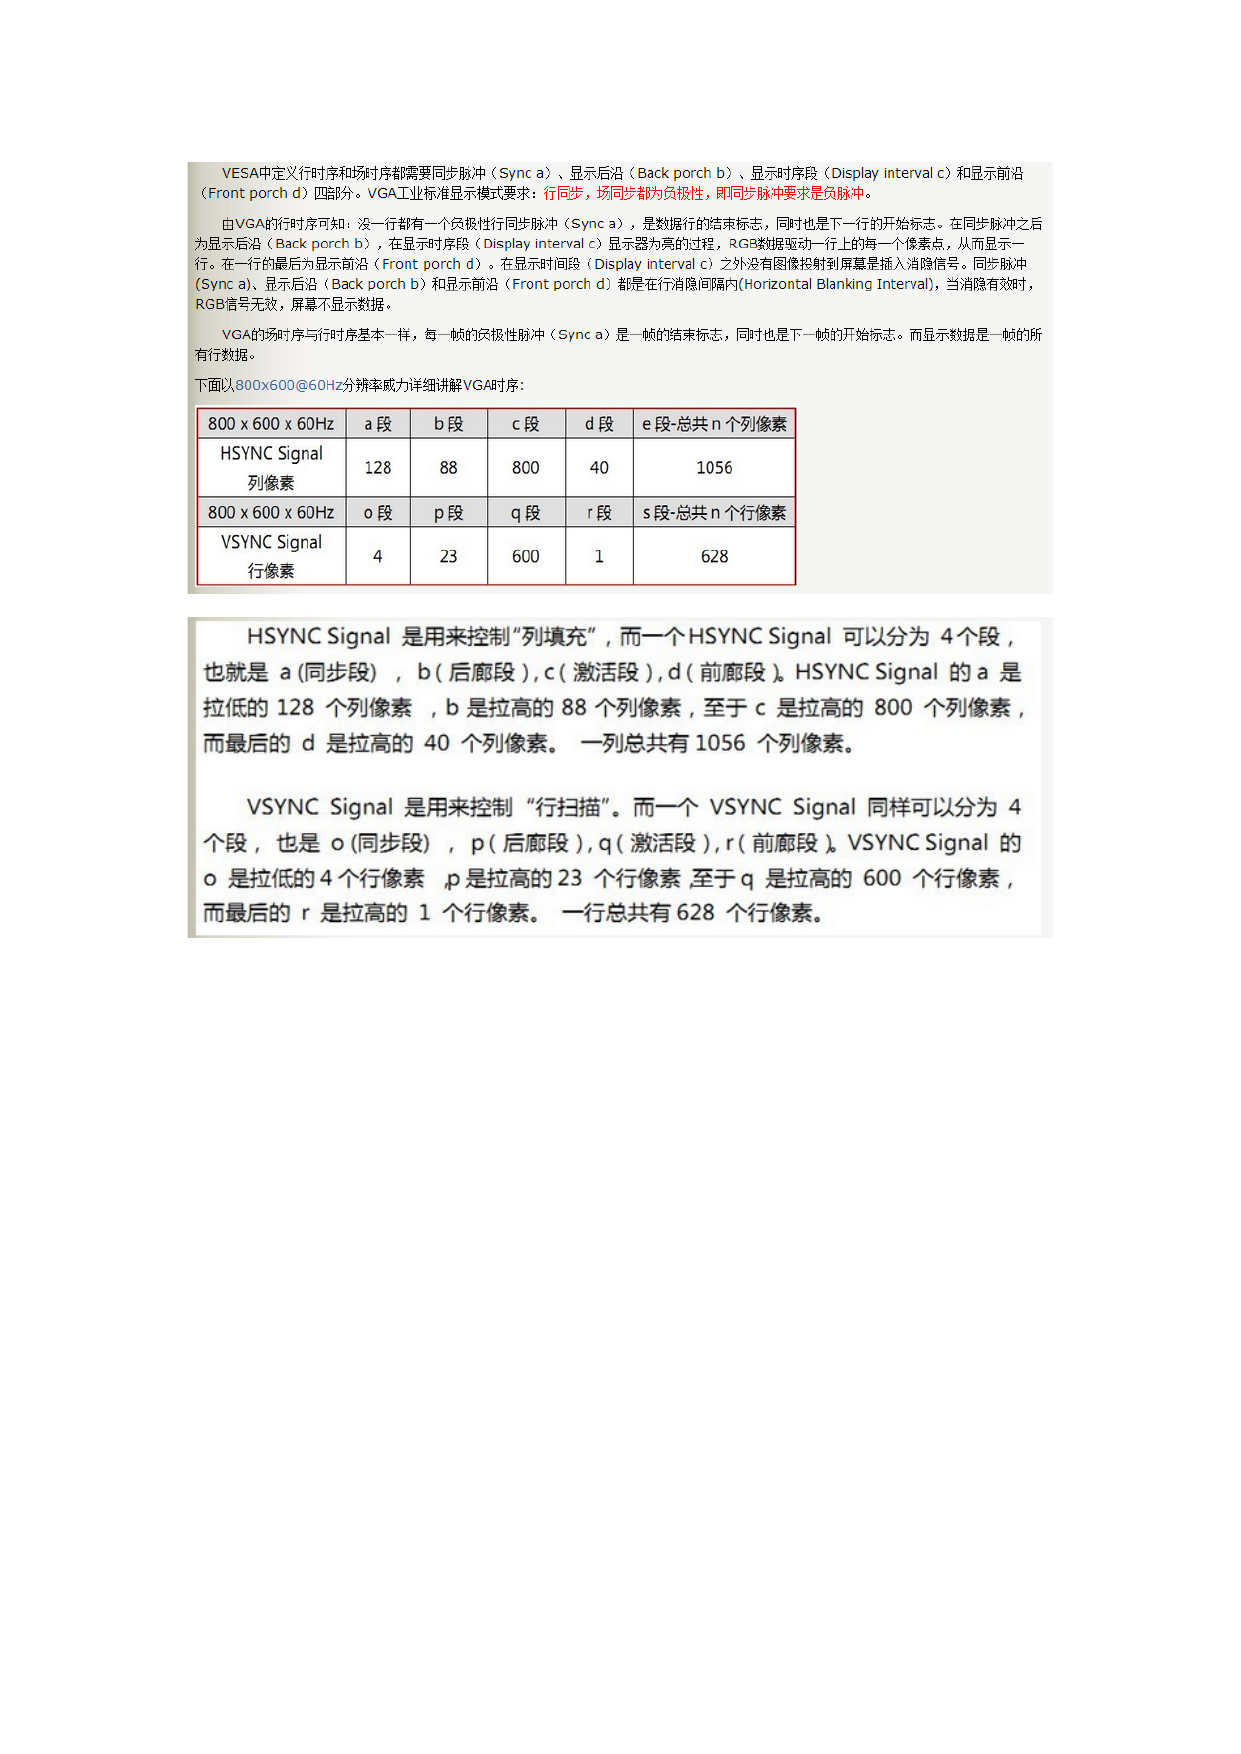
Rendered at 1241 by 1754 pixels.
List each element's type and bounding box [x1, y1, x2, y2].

picture [187, 162, 1053, 594]
picture [187, 617, 1053, 938]
